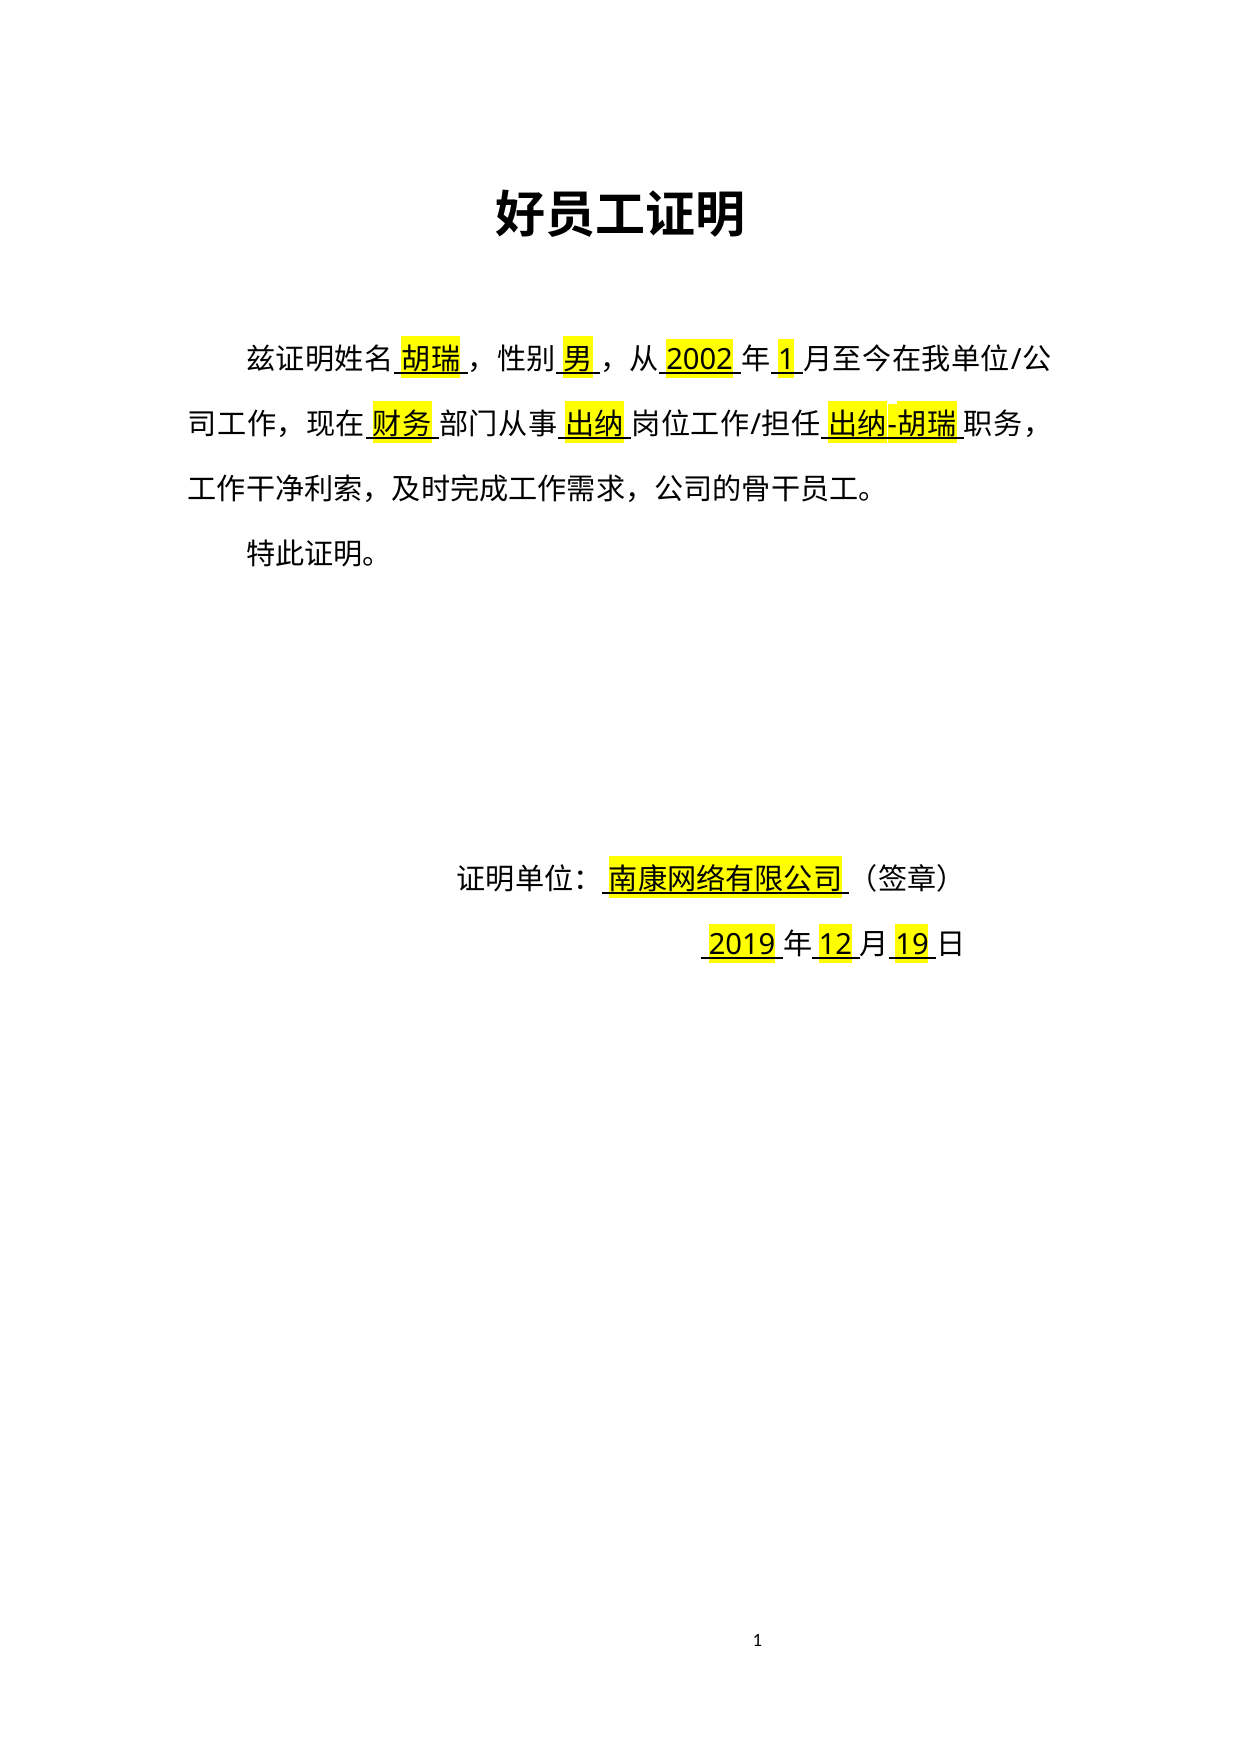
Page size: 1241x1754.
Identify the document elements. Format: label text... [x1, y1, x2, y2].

text 好员工证明 [187, 162, 1053, 259]
text 特此证明。 [187, 519, 1053, 584]
text 2019 年 12 月 19 日 [187, 909, 965, 974]
text 证明单位： 南康网络有限公司 （签章） [187, 844, 965, 909]
text 兹证明姓名 胡瑞 ，性别 男 ，从 2002 年 1 月至今在我单位/公司工作，现在 财务 部门从事 出纳 岗位工作/担任 出纳-胡瑞 职务，工作干净利索，及时完成工作需求，公司的骨干员工。 [187, 324, 1053, 519]
